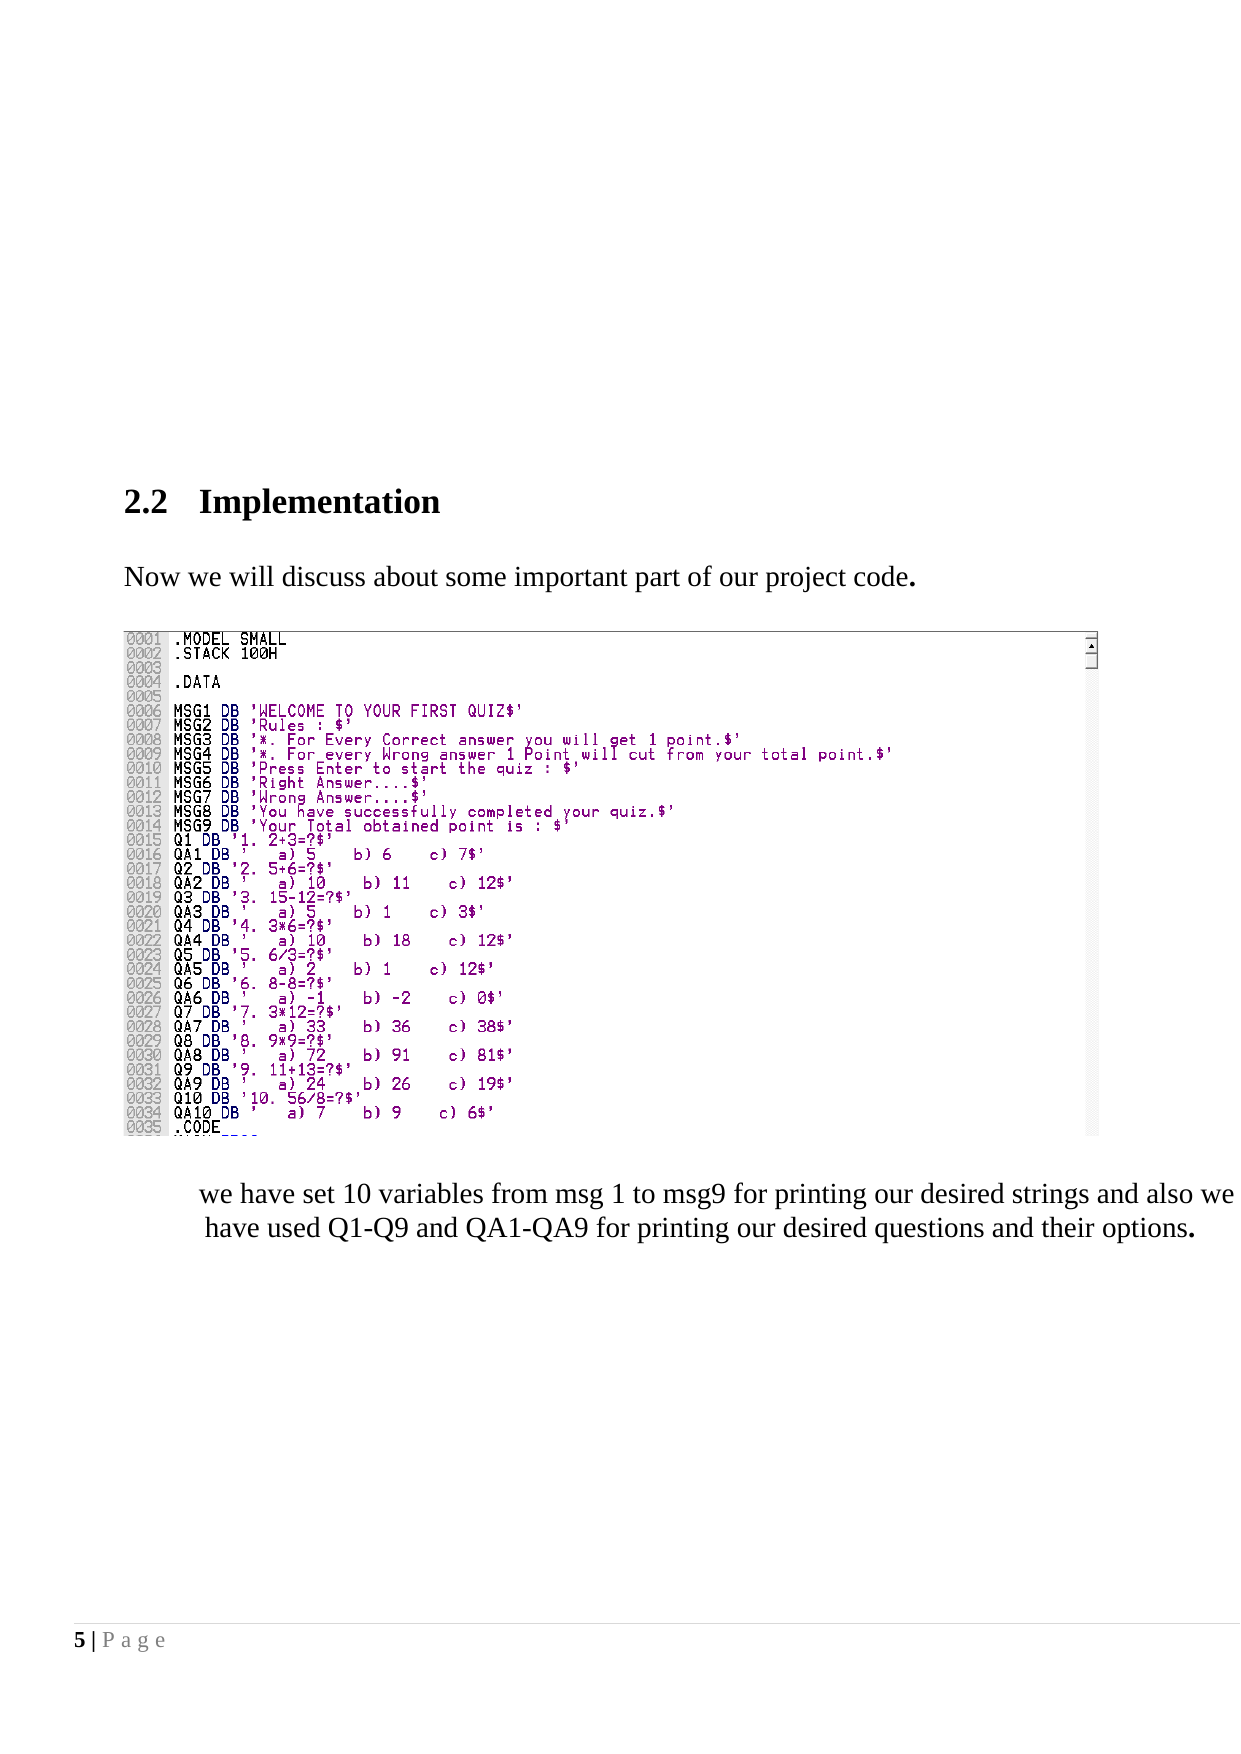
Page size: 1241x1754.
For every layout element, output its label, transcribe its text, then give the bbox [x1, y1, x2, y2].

picture [123, 631, 1099, 1136]
subtitle we have set 10 variables from msg 1 to msg9 for printing our desired strings and also we have used Q1-Q9 and QA1-QA9 for printing our desired questions and their options. [124, 1177, 1240, 1244]
subtitle Now we will discuss about some important part of our project code. [124, 559, 1240, 593]
subtitle Implementation [124, 480, 1240, 521]
